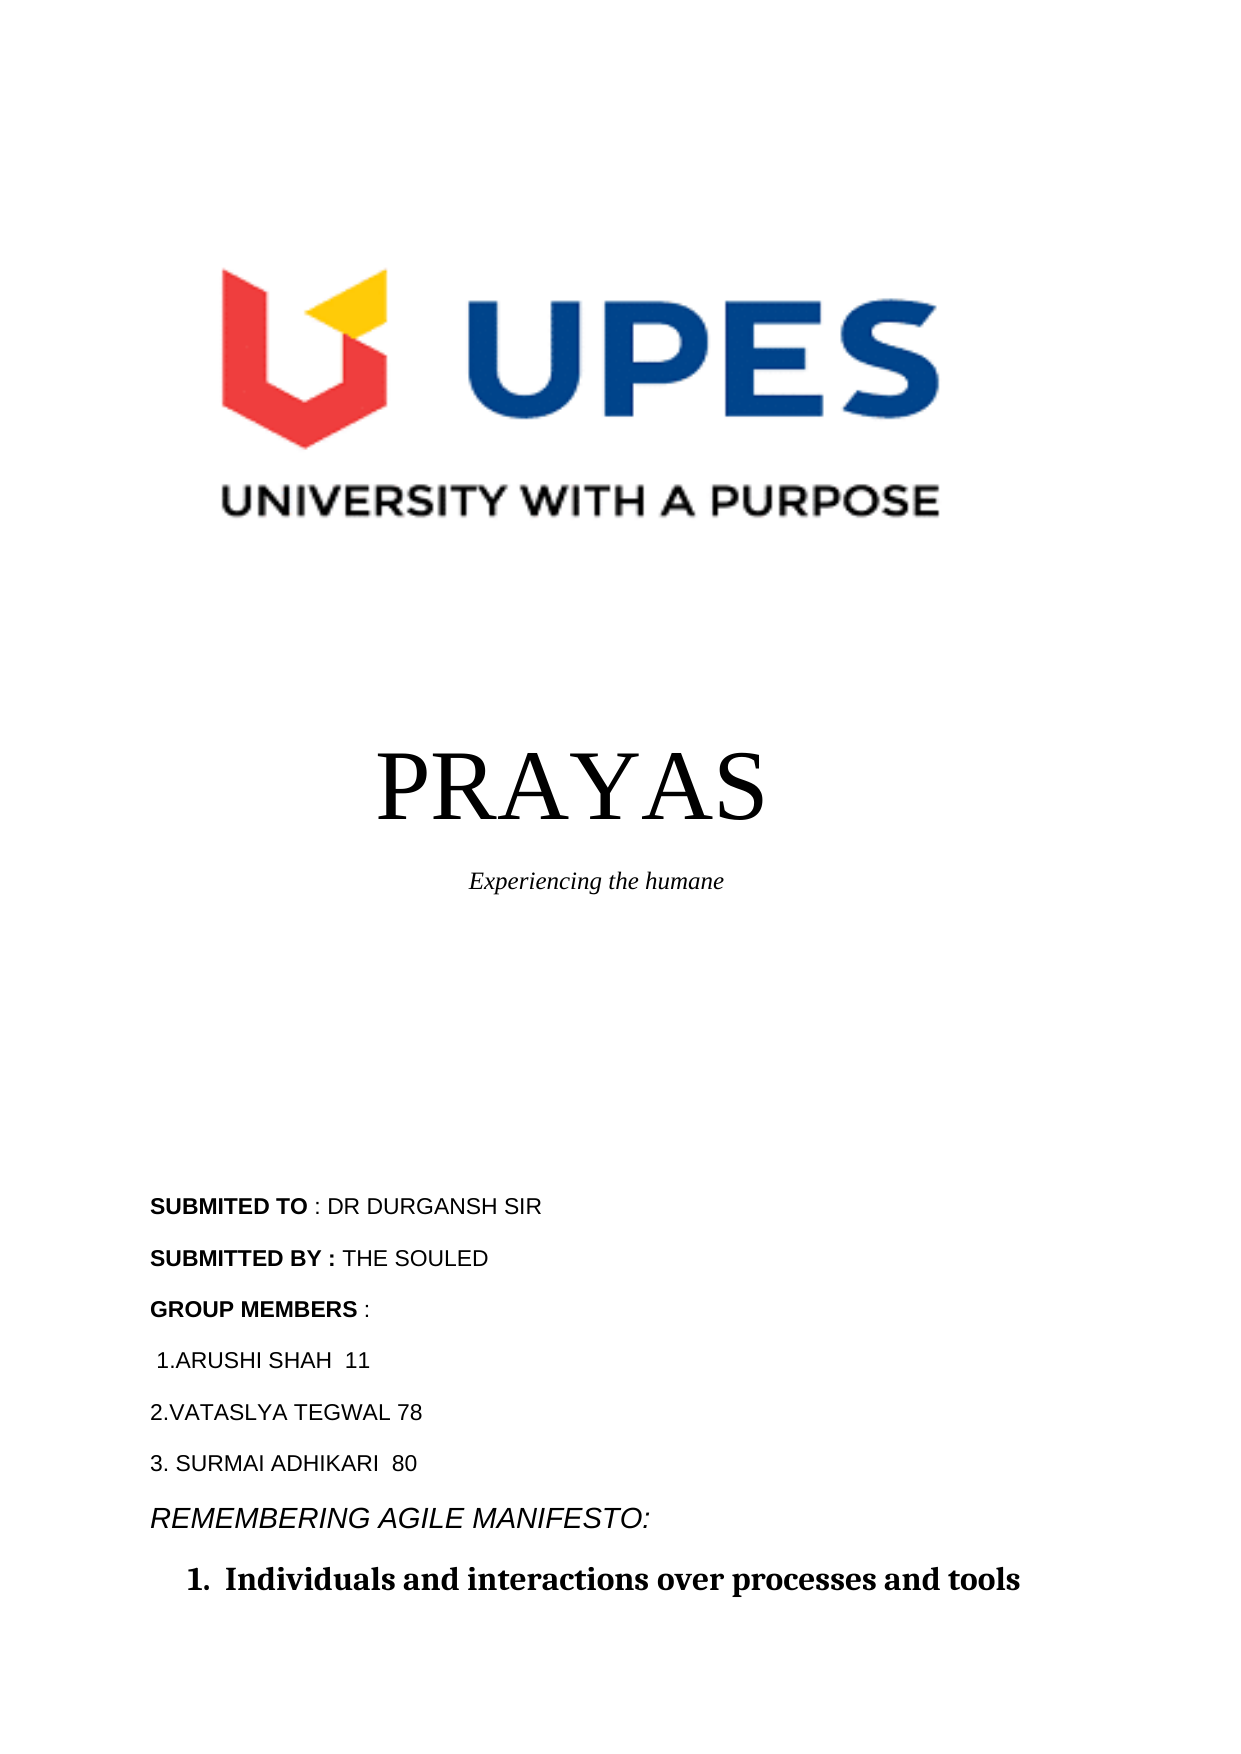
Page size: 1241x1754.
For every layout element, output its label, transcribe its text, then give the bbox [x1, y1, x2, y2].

text 3. SURMAI ADHIKARI 80 [150, 1450, 1090, 1476]
text Experiencing the humane [150, 866, 1090, 895]
text SUBMITED TO : DR DURGANSH SIR [150, 1107, 1090, 1219]
text PRAYAS [150, 726, 1090, 841]
text 2.VATASLYA TEGWAL 78 [150, 1399, 1090, 1425]
picture [195, 225, 964, 563]
list Individuals and interactions over processes and tools [187, 1560, 1090, 1598]
text 1.ARUSHI SHAH 11 [150, 1347, 1090, 1374]
text GROUP MEMBERS : [150, 1296, 1090, 1322]
text REMEMBERING AGILE MANIFESTO: [150, 1501, 1090, 1535]
text SUBMITTED BY : THE SOULED [150, 1244, 1090, 1271]
